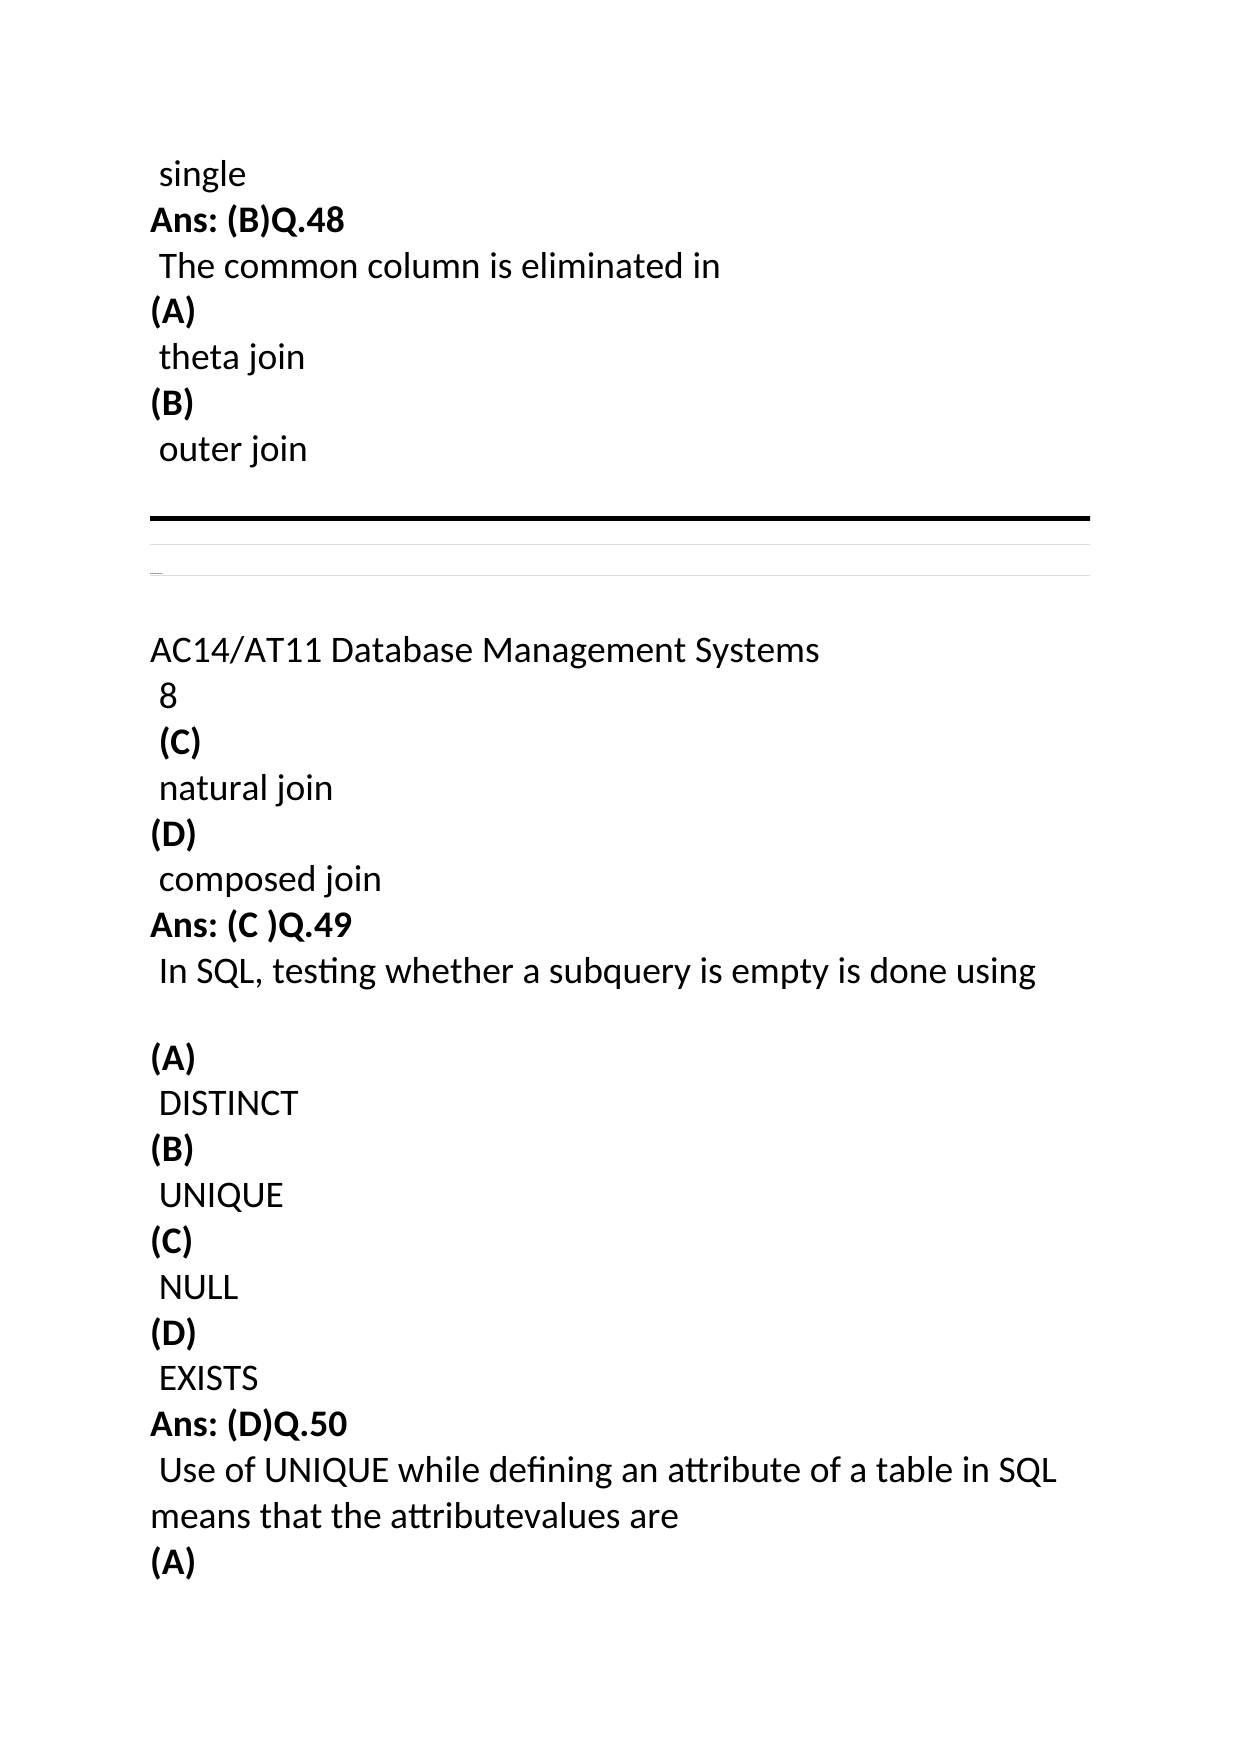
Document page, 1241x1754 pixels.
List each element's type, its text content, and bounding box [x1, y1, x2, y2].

text The common column is eliminated in [150, 242, 1090, 287]
text outer join [150, 425, 1090, 471]
text natural join [150, 764, 1090, 809]
text single [150, 150, 1090, 196]
text 8 [150, 672, 1090, 718]
text NULL [150, 1263, 1090, 1308]
text (D) [150, 809, 1090, 855]
text Ans: (B)Q.48 [150, 196, 1090, 242]
text Ans: (D)Q.50 [150, 1400, 1090, 1446]
picture [150, 516, 1091, 521]
text theta join [150, 333, 1090, 379]
text (A) [150, 1033, 1090, 1079]
text (A) [150, 287, 1090, 333]
text Ans: (C )Q.49 [150, 901, 1090, 947]
text DISTINCT [150, 1079, 1090, 1125]
text (D) [150, 1308, 1090, 1354]
text (B) [150, 379, 1090, 425]
text EXISTS [150, 1354, 1090, 1400]
text In SQL, testing whether a subquery is empty is done using [150, 947, 1090, 993]
text (B) [150, 1125, 1090, 1171]
text Use of UNIQUE while defining an attribute of a table in SQL means that the attributevalues are [150, 1446, 1090, 1538]
text (A) [150, 1538, 1090, 1583]
text AC14/AT11 Database Management Systems [150, 626, 1090, 672]
text (C) [150, 1217, 1090, 1263]
text UNIQUE [150, 1171, 1090, 1217]
text (C) [150, 718, 1090, 764]
text composed join [150, 855, 1090, 901]
